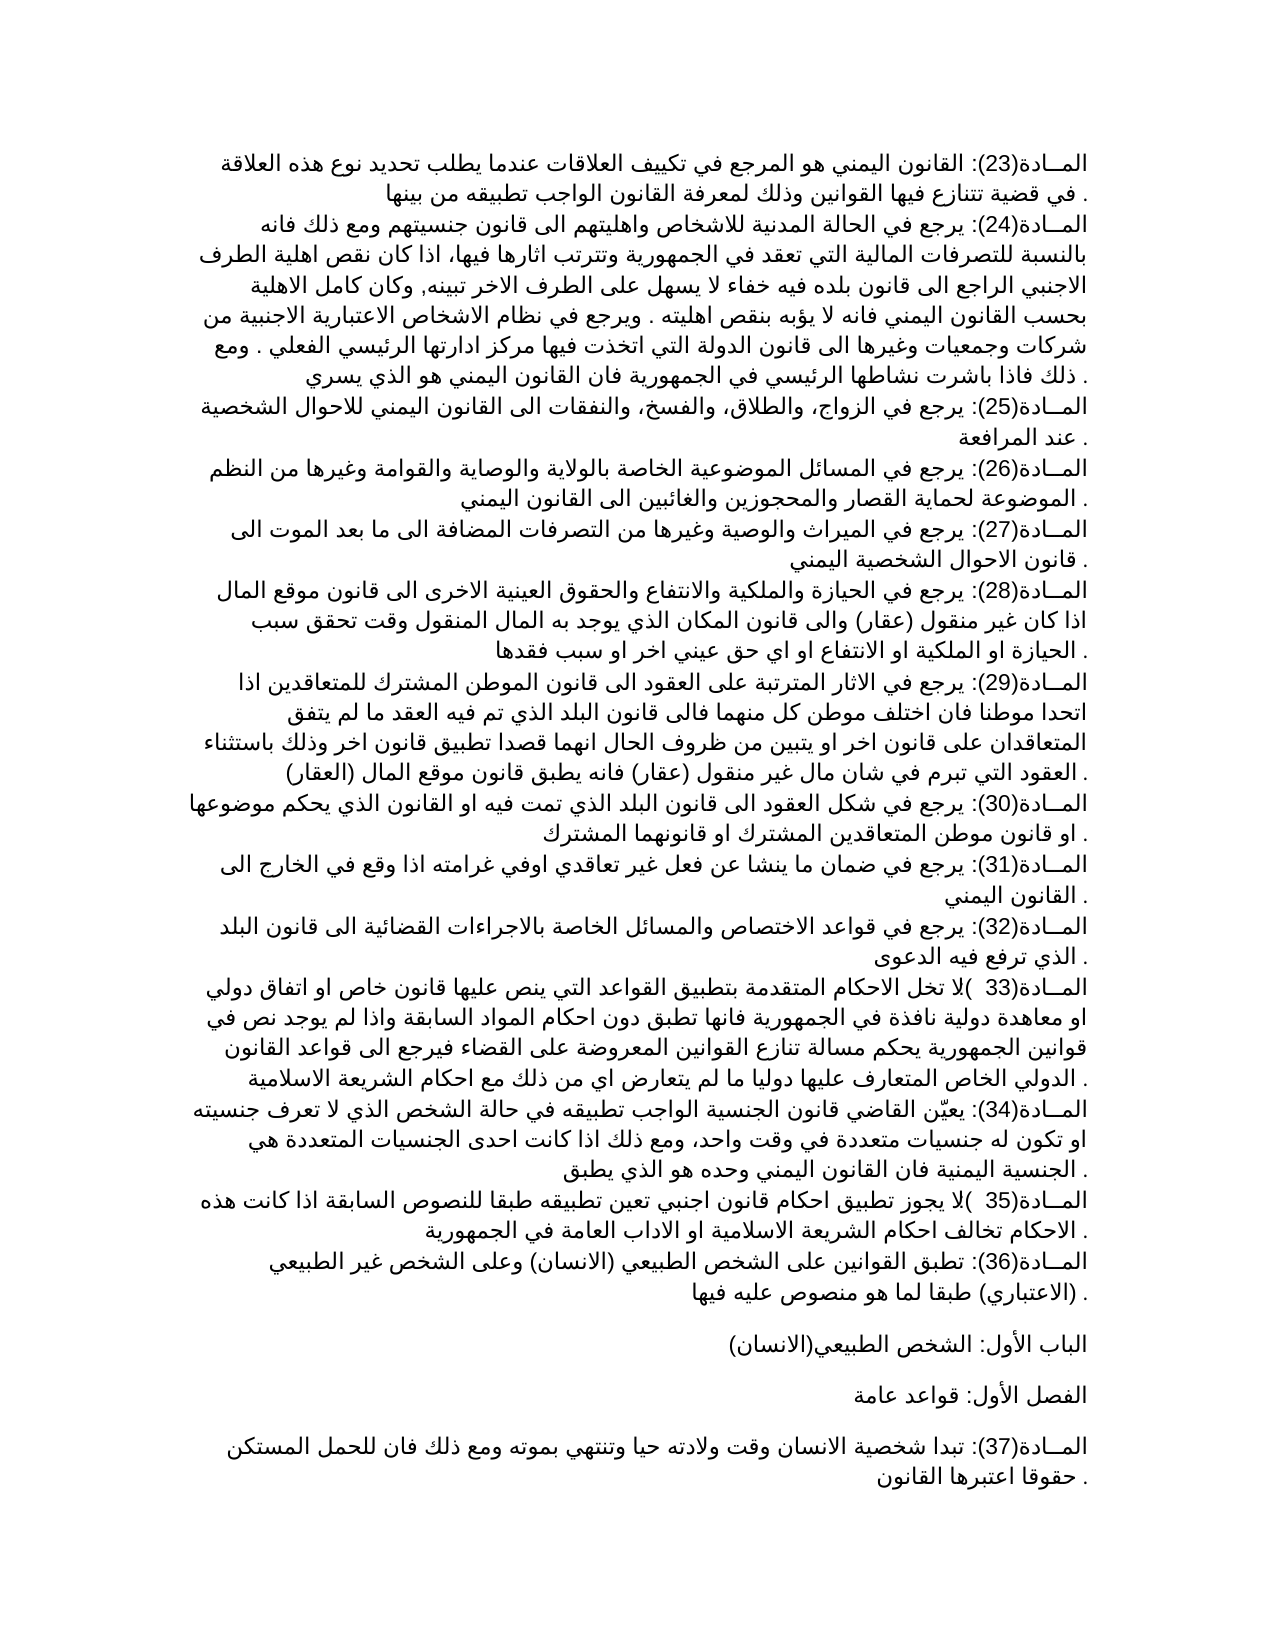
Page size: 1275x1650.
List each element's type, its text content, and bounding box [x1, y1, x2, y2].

text المــادة(37): تبدا شخصية الانسان وقت ولادته حيا وتنتهي بموته ومع ذلك فان للحمل المستكن حقوقا اعتبرها القانون . [187, 1433, 1087, 1490]
text الفصل الأول: قواعد عامة [187, 1382, 1087, 1408]
text المــادة(23): القانون اليمني هو المرجع في تكييف العلاقات عندما يطلب تحديد نوع هذه العلاقة في قضية تتنازع فيها القوانين وذلك لمعرفة القانون الواجب تطبيقه من بينها . المــادة(24): يرجع في الحالة المدنية للاشخاص واهليتهم الى قانون جنسيتهم ومع ذلك فانه بالنسبة للتصرفات المالية التي تعقد في الجمهورية وتترتب اثارها فيها، اذا كان نقص اهلية الطرف الاجنبي الراجع الى قانون بلده فيه خفاء لا يسهل على الطرف الاخر تبينه, وكان كامل الاهلية بحسب القانون اليمني فانه لا يؤبه بنقص اهليته . ويرجع في نظام الاشخاص الاعتبارية الاجنبية من شركات وجمعيات وغيرها الى قانون الدولة التي اتخذت فيها مركز ادارتها الرئيسي الفعلي . ومع ذلك فاذا باشرت نشاطها الرئيسي في الجمهورية فان القانون اليمني هو الذي يسري . المــادة(25): يرجع في الزواج، والطلاق، والفسخ، والنفقات الى القانون اليمني للاحوال الشخصية عند المرافعة . المــادة(26): يرجع في المسائل الموضوعية الخاصة بالولاية والوصاية والقوامة وغيرها من النظم الموضوعة لحماية القصار والمحجوزين والغائبين الى القانون اليمني . المــادة(27): يرجع في الميراث والوصية وغيرها من التصرفات المضافة الى ما بعد الموت الى قانون الاحوال الشخصية اليمني . المــادة(28): يرجع في الحيازة والملكية والانتفاع والحقوق العينية الاخرى الى قانون موقع المال اذا كان غير منقول (عقار) والى قانون المكان الذي يوجد به المال المنقول وقت تحقق سبب الحيازة او الملكية او الانتفاع او اي حق عيني اخر او سبب فقدها . المــادة(29): يرجع في الاثار المترتبة على العقود الى قانون الموطن المشترك للمتعاقدين اذا اتحدا موطنا فان اختلف موطن كل منهما فالى قانون البلد الذي تم فيه العقد ما لم يتفق المتعاقدان على قانون اخر او يتبين من ظروف الحال انهما قصدا تطبيق قانون اخر وذلك باستثناء العقود التي تبرم في شان مال غير منقول (عقار) فانه يطبق قانون موقع المال (العقار) . المــادة(30): يرجع في شكل العقود الى قانون البلد الذي تمت فيه او القانون الذي يحكم موضوعها او قانون موطن المتعاقدين المشترك او قانونهما المشترك . المــادة(31): يرجع في ضمان ما ينشا عن فعل غير تعاقدي اوفي غرامته اذا وقع في الخارج الى القانون اليمني . المــادة(32): يرجع في قواعد الاختصاص والمسائل الخاصة بالاجراءات القضائية الى قانون البلد الذي ترفع فيه الدعوى . المــادة(33): لا تخل الاحكام المتقدمة بتطبيق القواعد التي ينص عليها قانون خاص او اتفاق دولي او معاهدة دولية نافذة في الجمهورية فانها تطبق دون احكام المواد السابقة واذا لم يوجد نص في قوانين الجمهورية يحكم مسالة تنازع القوانين المعروضة على القضاء فيرجع الى قواعد القانون الدولي الخاص المتعارف عليها دوليا ما لم يتعارض اي من ذلك مع احكام الشريعة الاسلامية . المــادة(34): يعيّن القاضي قانون الجنسية الواجب تطبيقه في حالة الشخص الذي لا تعرف جنسيته او تكون له جنسيات متعددة في وقت واحد، ومع ذلك اذا كانت احدى الجنسيات المتعددة هي الجنسية اليمنية فان القانون اليمني وحده هو الذي يطبق . المــادة(35): لا يجوز تطبيق احكام قانون اجنبي تعين تطبيقه طبقا للنصوص السابقة اذا كانت هذه الاحكام تخالف احكام الشريعة الاسلامية او الاداب العامة في الجمهورية . المــادة(36): تطبق القوانين على الشخص الطبيعي (الانسان) وعلى الشخص غير الطبيعي (الاعتباري) طبقا لما هو منصوص عليه فيها . [187, 150, 1087, 1306]
text الباب الأول: الشخص الطبيعي(الانسان) [187, 1331, 1087, 1357]
